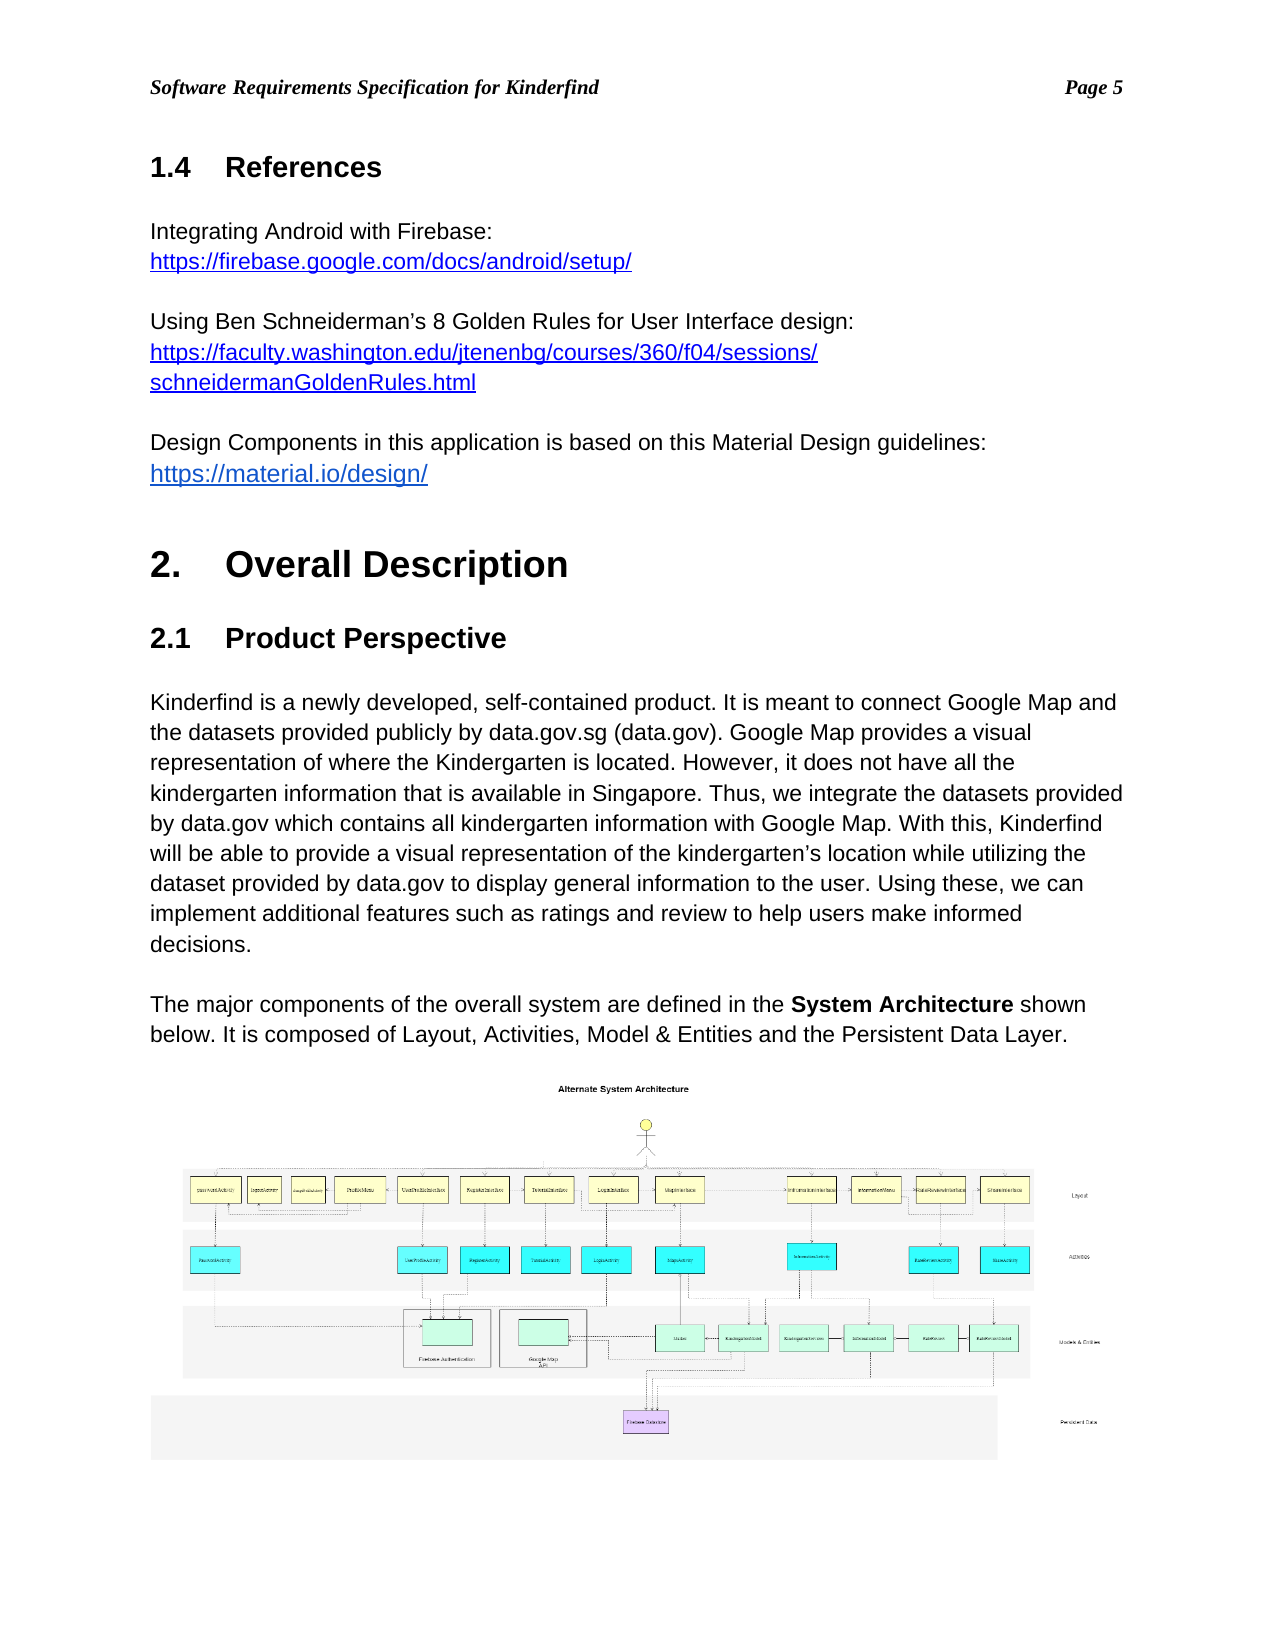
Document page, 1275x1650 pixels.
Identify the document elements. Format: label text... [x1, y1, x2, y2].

text Kinderfind is a newly developed, self-contained product. It is meant to connect Google Map and the datasets provided publicly by data.gov.sg (data.gov). Google Map provides a visual representation of where the Kindergarten is located. However, it does not have all the kindergarten information that is available in Singapore. Thus, we integrate the datasets provided by data.gov which contains all kindergarten information with Google Map. With this, Kinderfind will be able to provide a visual representation of the kindergarten’s location while utilizing the dataset provided by data.gov to display general information to the user. Using these, we can implement additional features such as ratings and review to help users make informed decisions. [150, 689, 1125, 957]
subtitle Overall Description [150, 542, 1125, 586]
picture [150, 1081, 1125, 1460]
text Using Ben Schneiderman’s 8 Golden Rules for User Interface design: [150, 308, 1125, 335]
text https://material.io/design/ [150, 459, 1125, 488]
text Integrating Android with Firebase: [150, 218, 1125, 244]
text https://faculty.washington.edu/jtenenbg/courses/360/f04/sessions/schneidermanGoldenRules.html [150, 338, 1125, 395]
text Design Components in this application is based on this Material Design guidelines: [150, 429, 1125, 456]
text The major components of the overall system are defined in the System Architecture shown below. It is composed of Layout, Activities, Model & Entities and the Persistent Data Layer. [150, 991, 1125, 1047]
text https://firebase.google.com/docs/android/setup/ [150, 248, 1125, 274]
subtitle Product Perspective [150, 621, 1125, 655]
subtitle References [150, 150, 1125, 183]
